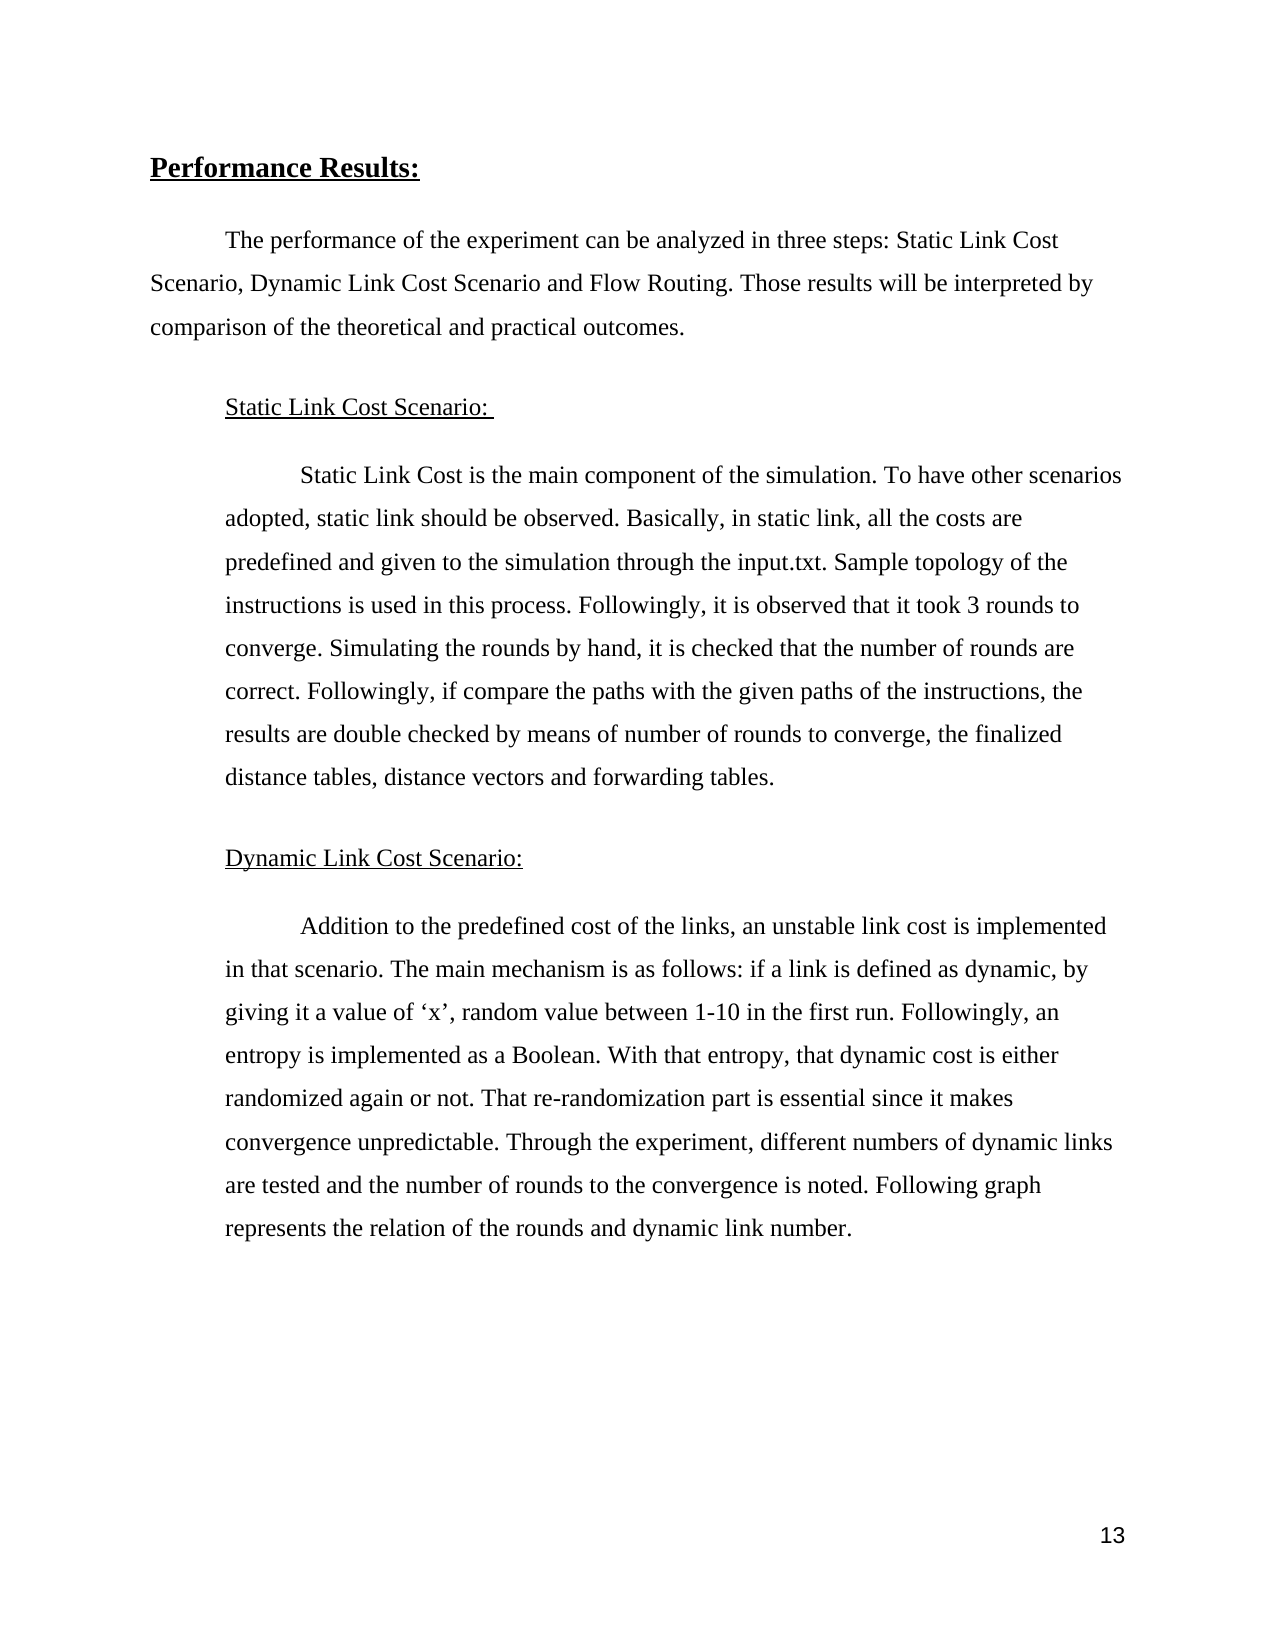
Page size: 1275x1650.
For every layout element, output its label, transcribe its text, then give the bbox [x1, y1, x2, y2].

subtitle Dynamic Link Cost Scenario: [150, 843, 1125, 872]
subtitle Static Link Cost Scenario: [150, 392, 1125, 421]
subtitle Performance Results: [150, 150, 1125, 183]
text The performance of the experiment can be analyzed in three steps: Static Link Cost Scenario, Dynamic Link Cost Scenario and Flow Routing. Those results will be interpreted by comparison of the theoretical and practical outcomes. [150, 225, 1125, 340]
text Static Link Cost is the main component of the simulation. To have other scenarios adopted, static link should be observed. Basically, in static link, all the costs are predefined and given to the simulation through the input.txt. Sample topology of the instructions is used in this process. Followingly, it is observed that it took 3 rounds to converge. Simulating the rounds by hand, it is checked that the number of rounds are correct. Followingly, if compare the paths with the given paths of the instructions, the results are double checked by means of number of rounds to converge, the finalized distance tables, distance vectors and forwarding tables. [225, 460, 1125, 791]
text Addition to the predefined cost of the links, an unstable link cost is implemented in that scenario. The main mechanism is as follows: if a link is defined as dynamic, by giving it a value of ‘x’, random value between 1-10 in the first run. Followingly, an entropy is implemented as a Boolean. With that entropy, that dynamic cost is either randomized again or not. That re-randomization part is essential since it makes convergence unpredictable. Through the experiment, different numbers of dynamic links are tested and the number of rounds to the convergence is noted. Following graph represents the relation of the rounds and dynamic link number. [225, 911, 1125, 1242]
